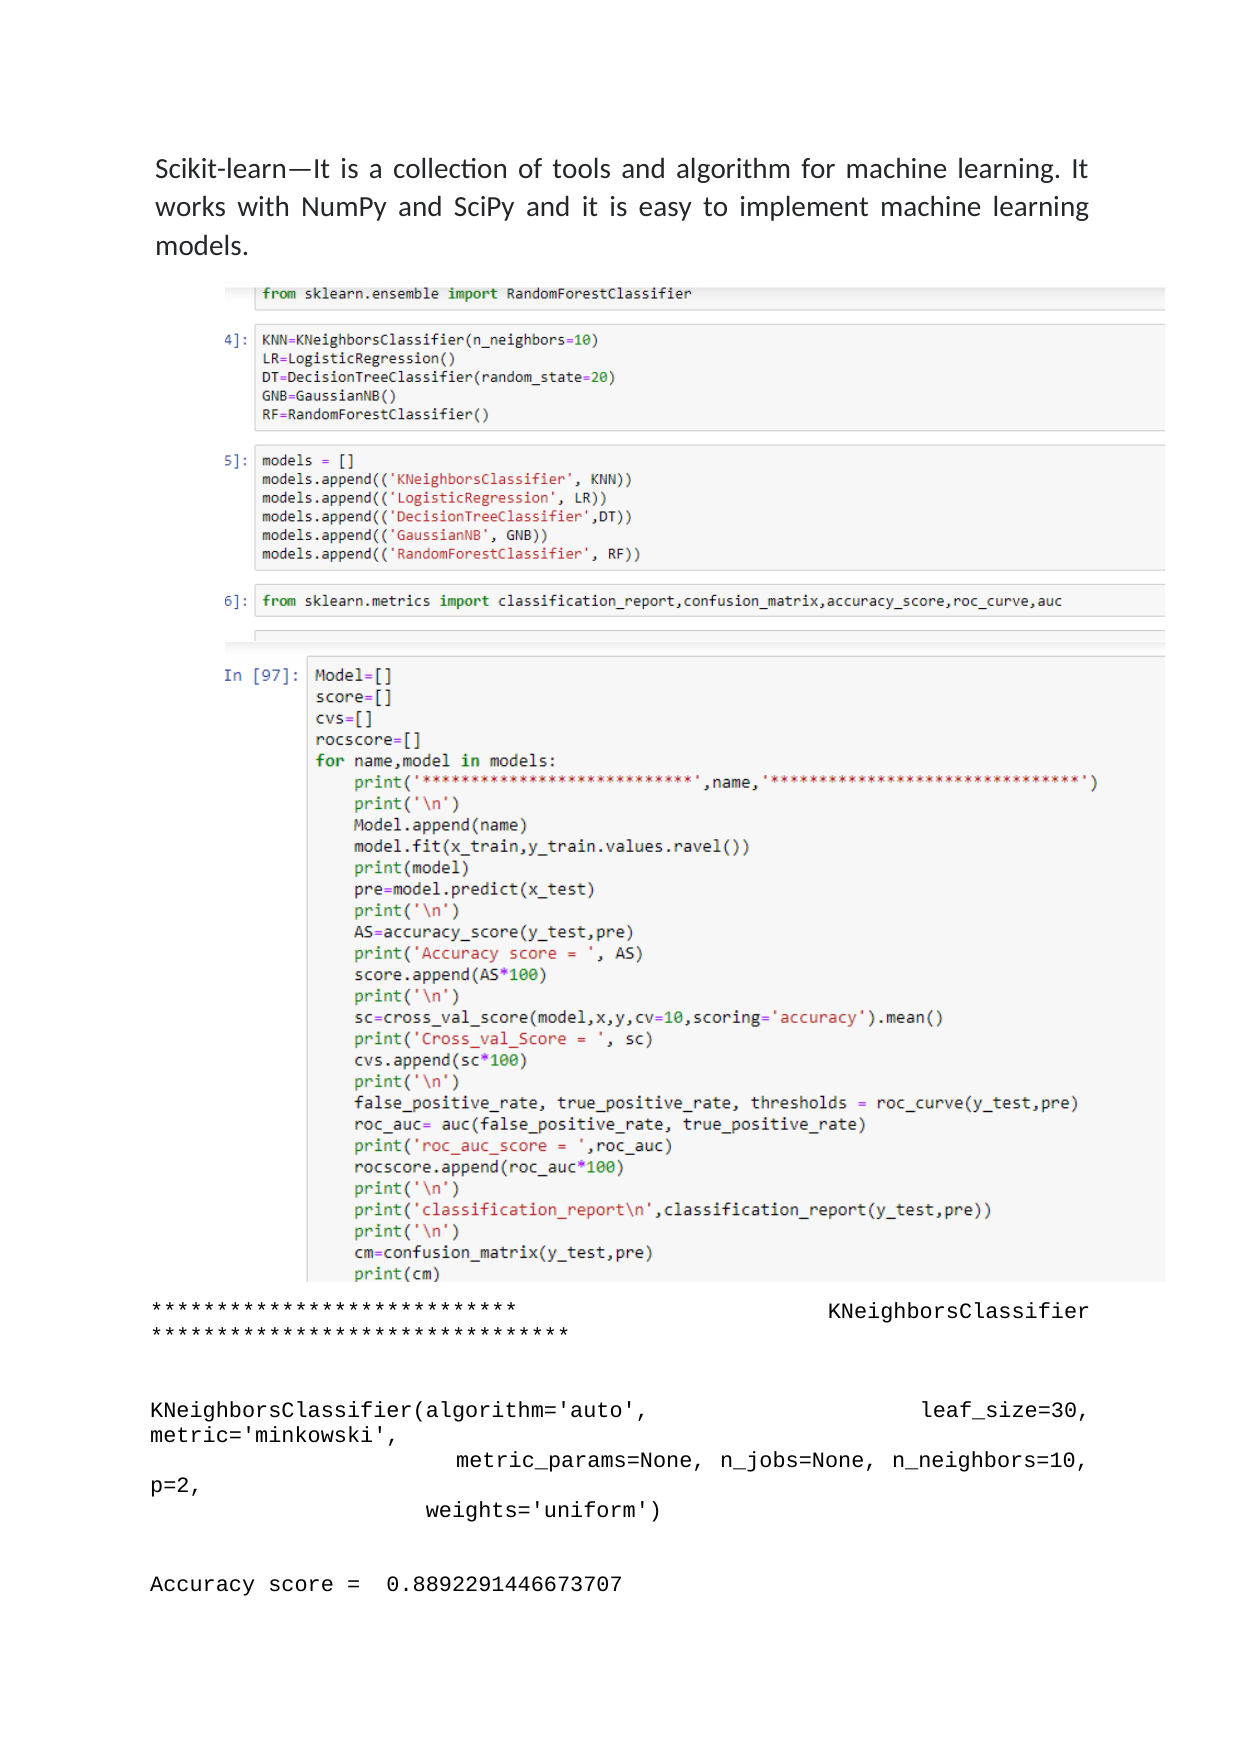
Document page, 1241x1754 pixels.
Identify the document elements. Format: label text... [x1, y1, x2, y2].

text **************************** KNeighborsClassifier ******************************** [150, 1301, 1090, 1350]
text Scikit-learn—It is a collection of tools and algorithm for machine learning. It works with NumPy and SciPy and it is easy to implement machine learning models. [155, 150, 1090, 262]
picture [225, 642, 1166, 1282]
text KNeighborsClassifier(algorithm='auto', leaf_size=30, metric='minkowski', [150, 1400, 1090, 1449]
text metric_params=None, n_jobs=None, n_neighbors=10, p=2, [150, 1449, 1090, 1499]
text weights='uniform') [150, 1499, 1090, 1524]
text Accuracy score = 0.8892291446673707 [150, 1573, 1090, 1598]
picture [225, 282, 1166, 641]
